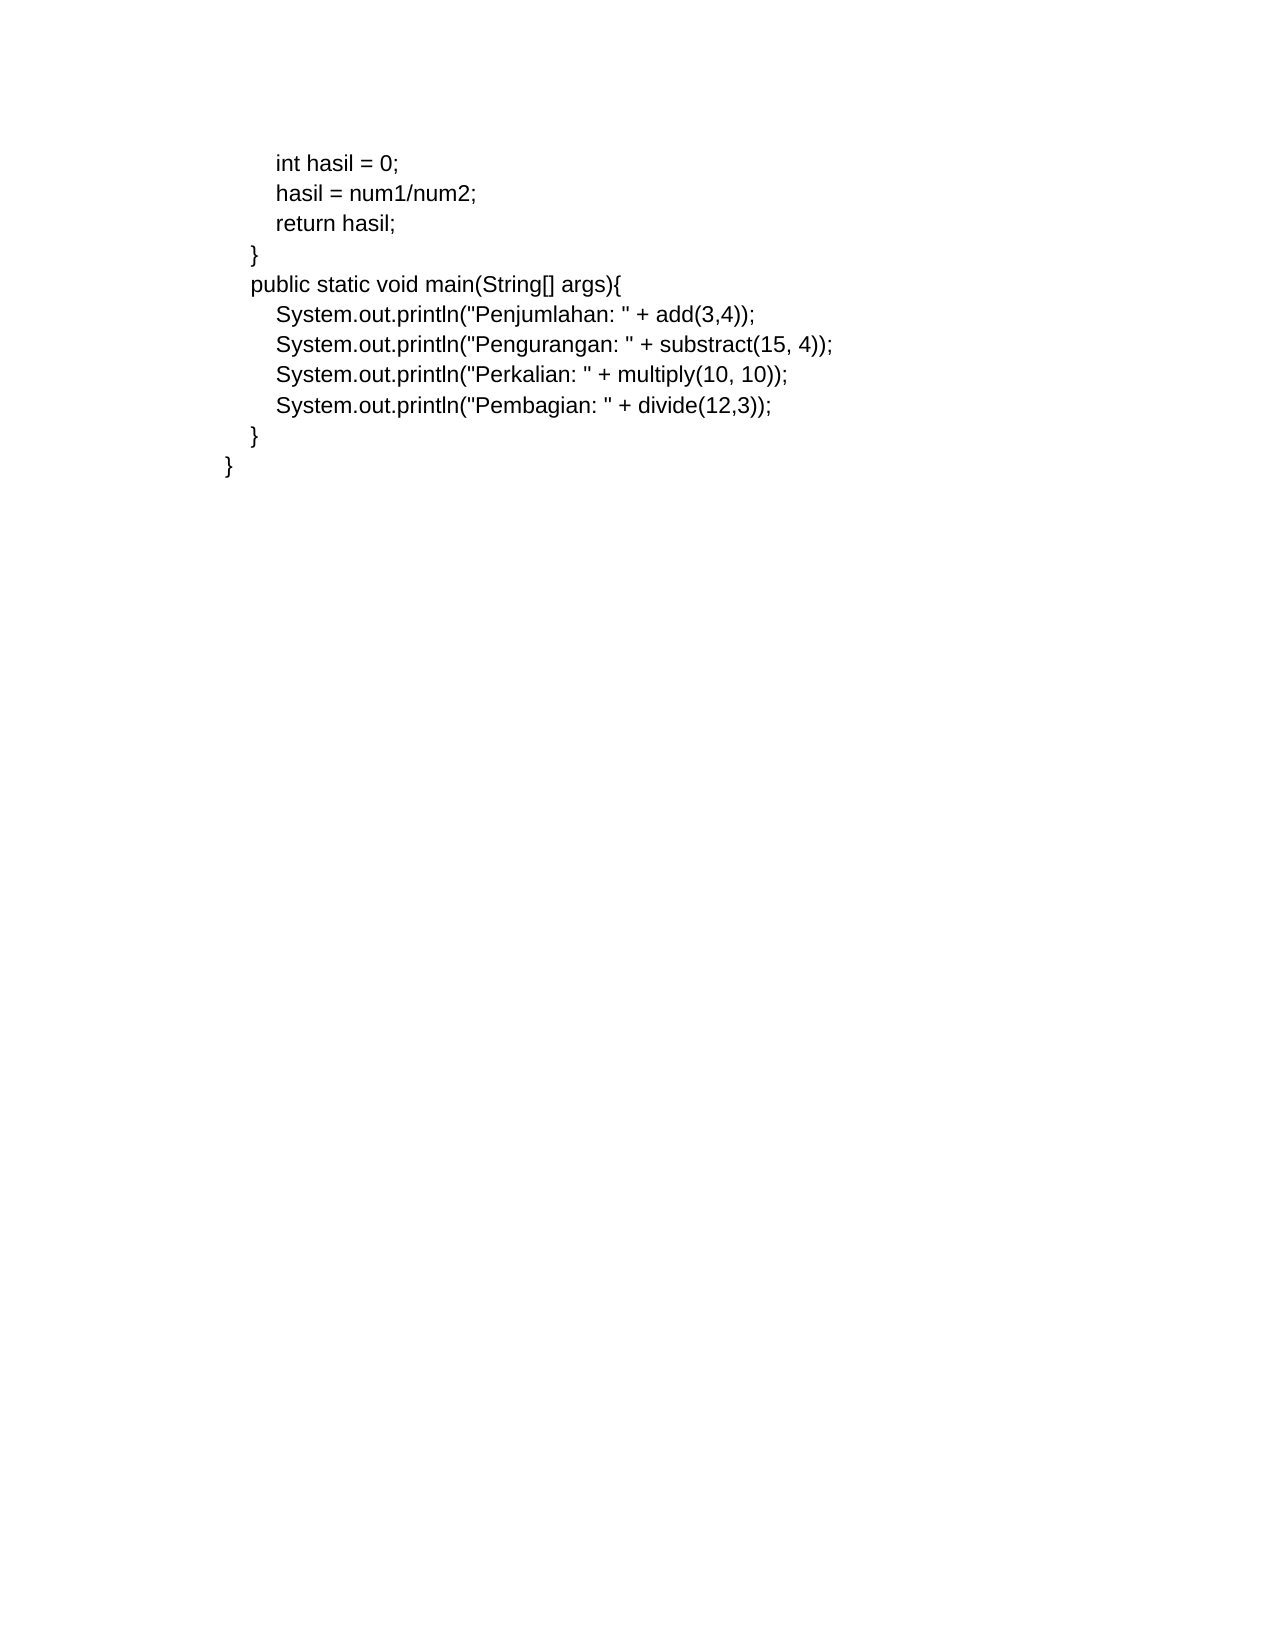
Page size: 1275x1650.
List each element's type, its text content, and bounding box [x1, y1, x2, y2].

text int hasil = 0; [225, 150, 1125, 176]
text } [225, 422, 1125, 448]
text System.out.println("Penjumlahan: " + add(3,4)); [225, 301, 1125, 327]
text } [225, 241, 1125, 267]
text System.out.println("Perkalian: " + multiply(10, 10)); [225, 361, 1125, 388]
text public static void main(String[] args){ [225, 271, 1125, 297]
text hasil = num1/num2; [225, 180, 1125, 207]
text System.out.println("Pembagian: " + divide(12,3)); [225, 392, 1125, 418]
text System.out.println("Pengurangan: " + substract(15, 4)); [225, 331, 1125, 358]
text return hasil; [225, 210, 1125, 237]
text } [225, 452, 1125, 478]
